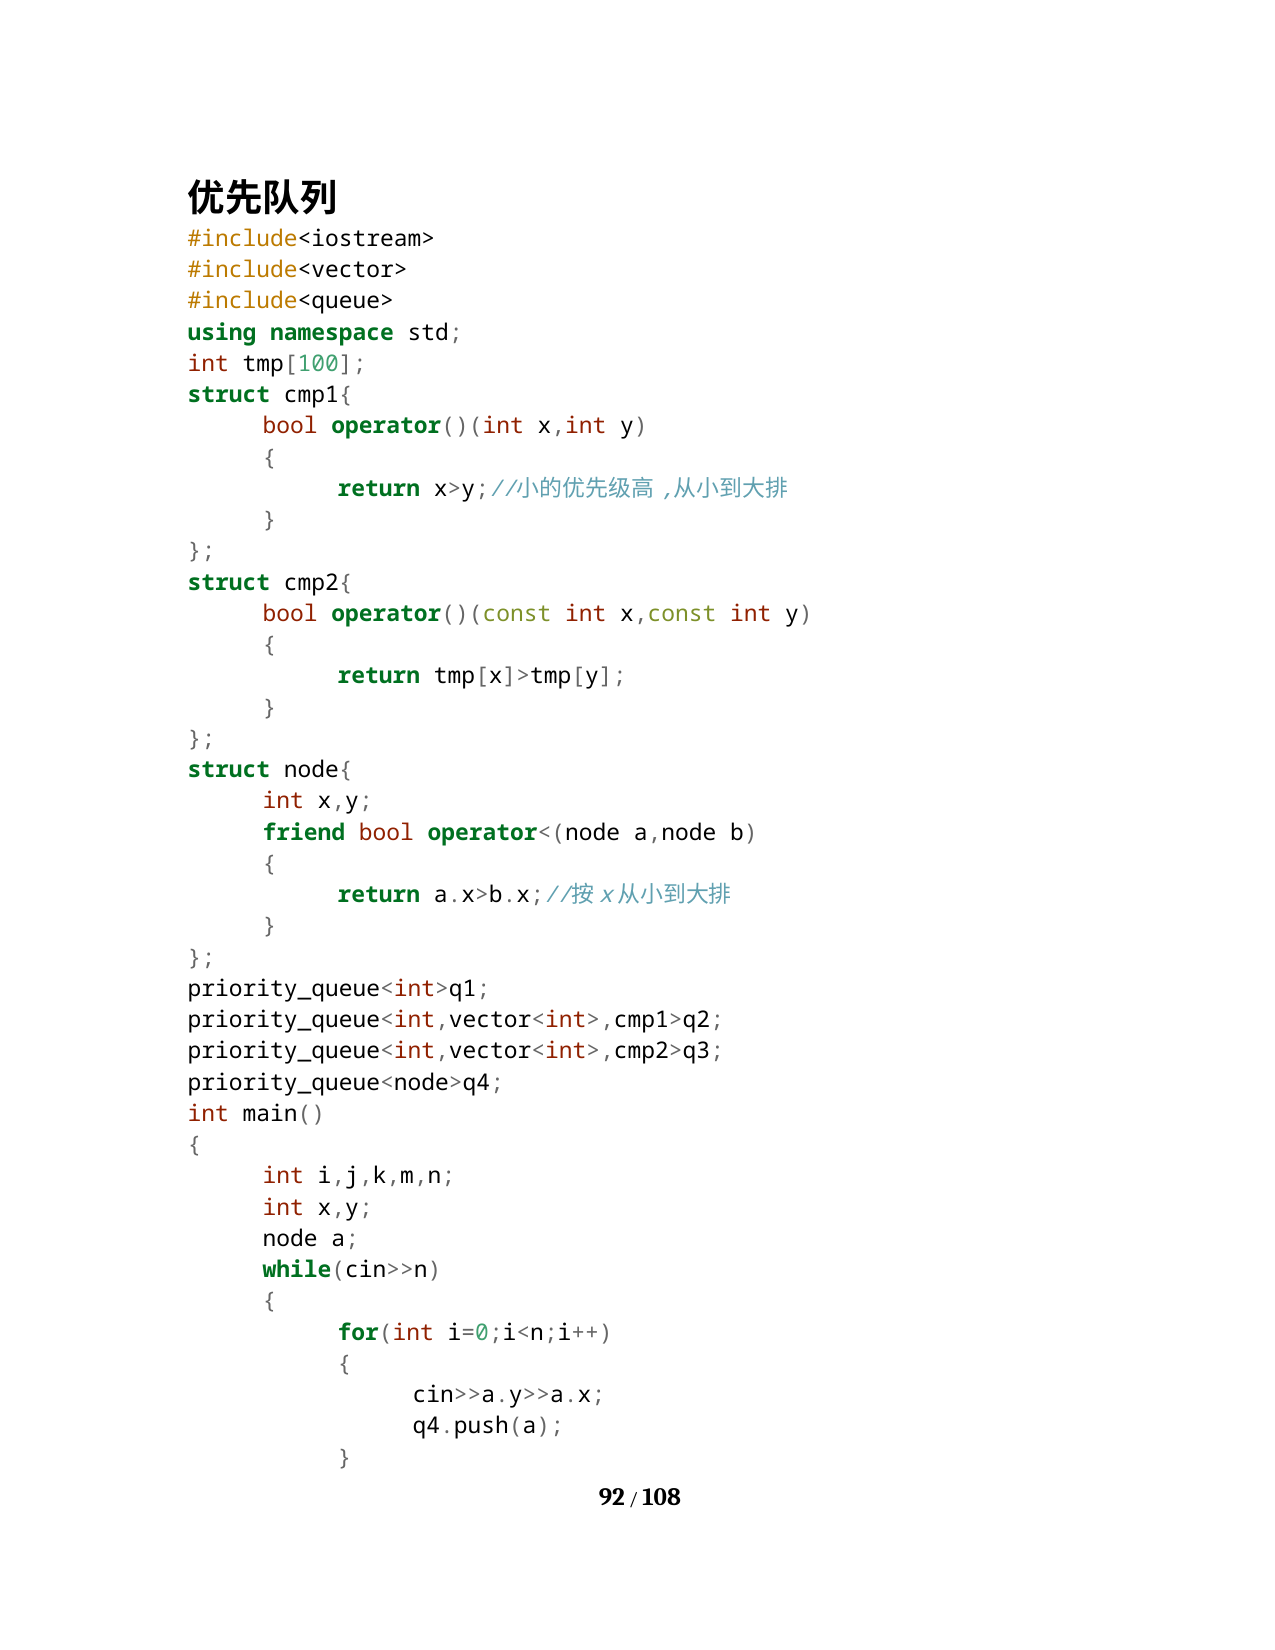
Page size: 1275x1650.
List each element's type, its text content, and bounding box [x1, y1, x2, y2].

subtitle 优先队列 [187, 171, 1087, 222]
